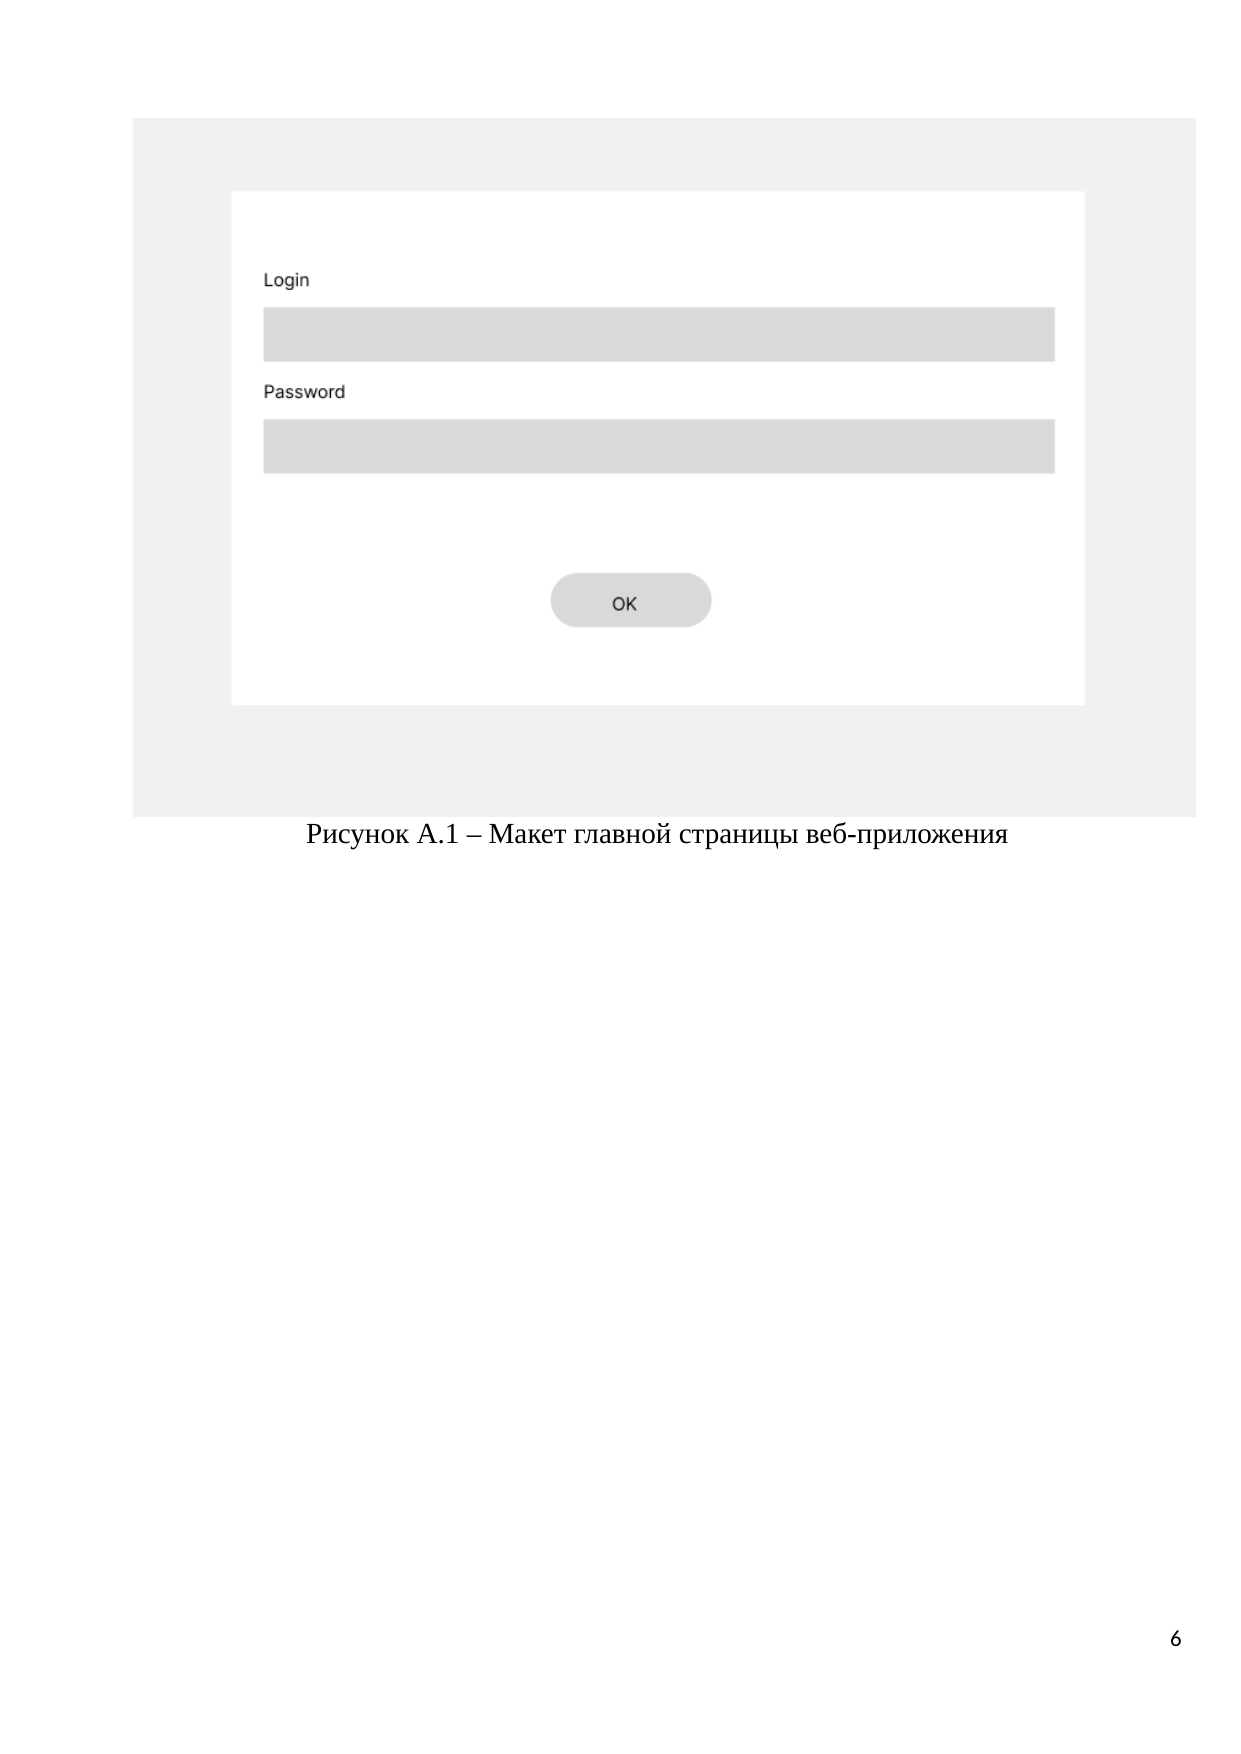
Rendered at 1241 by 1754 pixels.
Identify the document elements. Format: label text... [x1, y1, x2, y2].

picture [132, 118, 1197, 817]
text Рисунок А.1 – Макет главной страницы веб-приложения [133, 817, 1181, 850]
